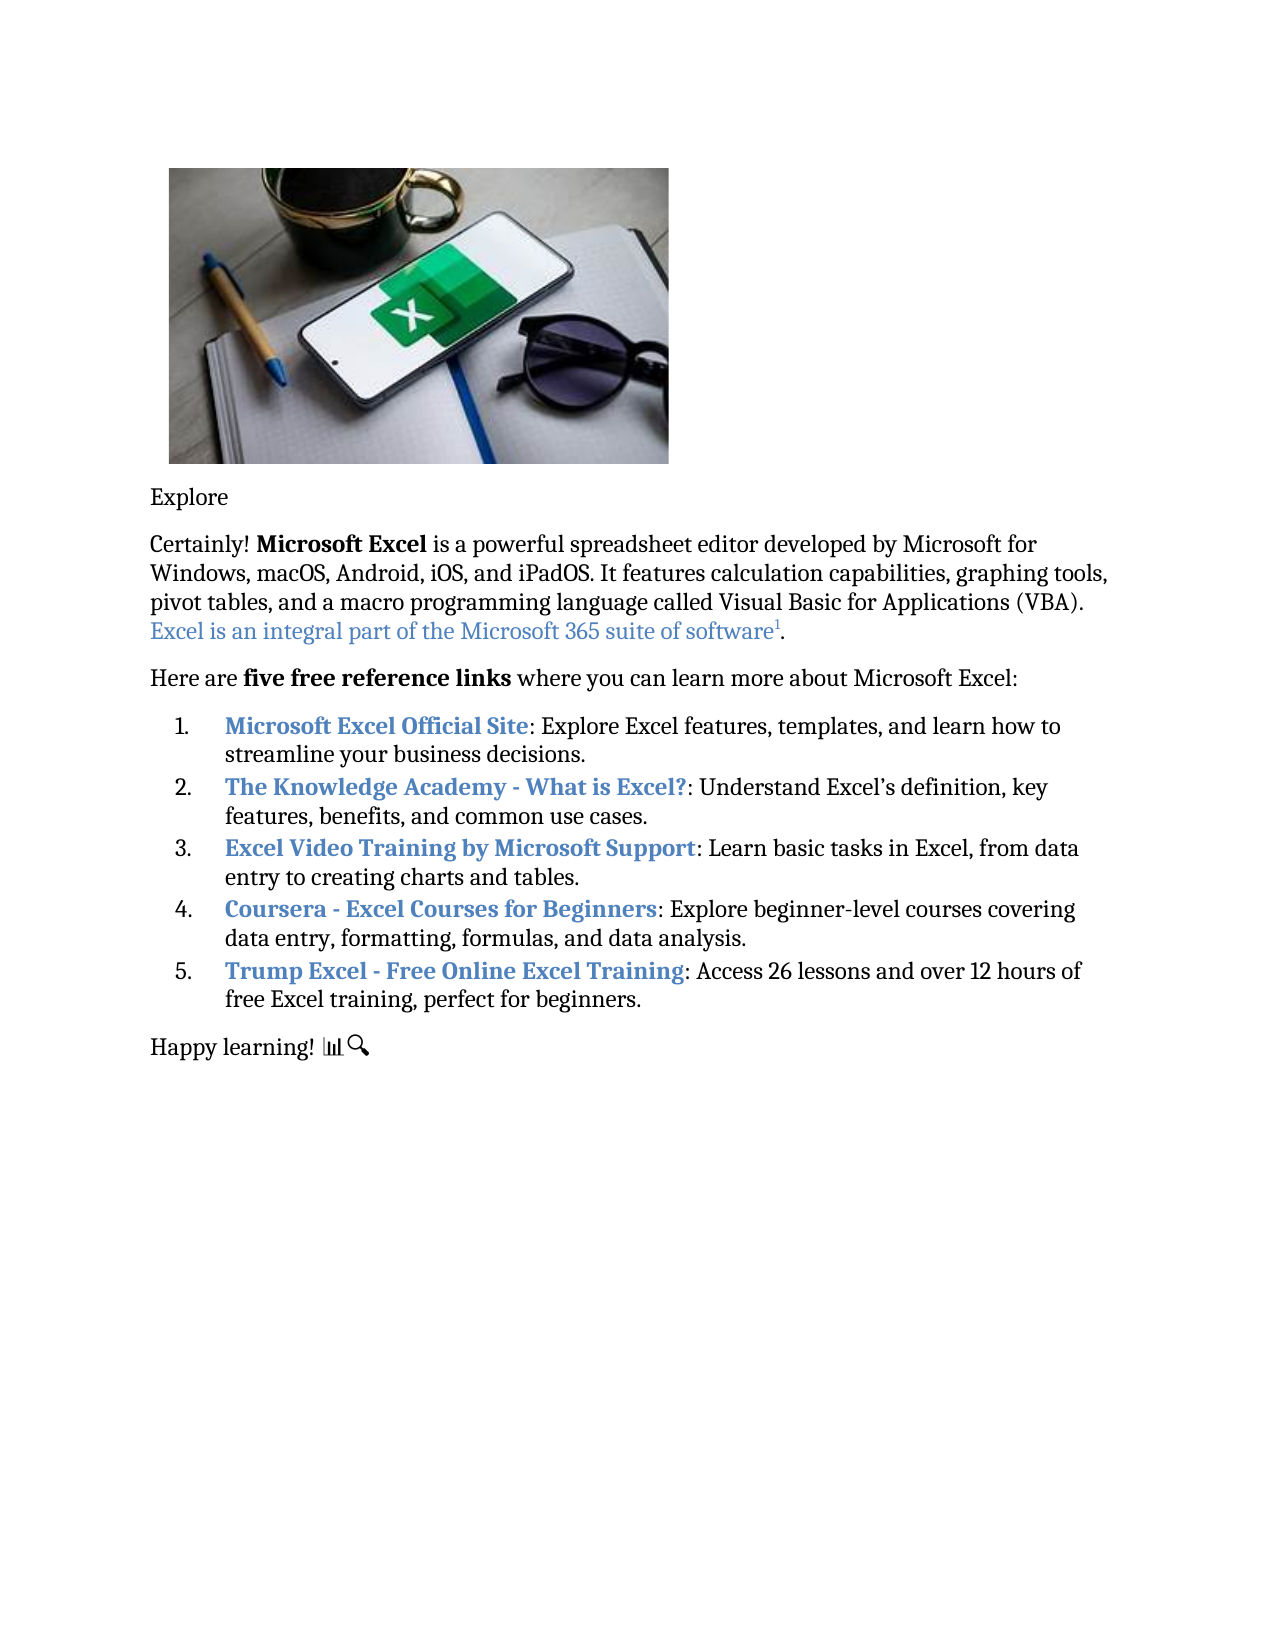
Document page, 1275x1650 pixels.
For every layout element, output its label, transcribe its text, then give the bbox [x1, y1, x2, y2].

text Explore [150, 483, 1125, 512]
text Here are five free reference links where you can learn more about Microsoft Excel: [150, 664, 1125, 693]
picture [168, 168, 669, 464]
text Happy learning! 📊🔍🚀 [150, 1033, 1125, 1062]
list Excel Video Training by Microsoft Support: Learn basic tasks in Excel, from data entry to creating charts and tables. [175, 834, 1125, 892]
list Trump Excel - Free Online Excel Training: Access 26 lessons and over 12 hours of free Excel training, perfect for beginners. [175, 957, 1125, 1014]
list The Knowledge Academy - What is Excel?: Understand Excel’s definition, key features, benefits, and common use cases. [175, 773, 1125, 830]
list Microsoft Excel Official Site: Explore Excel features, templates, and learn how to streamline your business decisions. [175, 712, 1125, 769]
text Certainly! Microsoft Excel is a powerful spreadsheet editor developed by Microsoft for Windows, macOS, Android, iOS, and iPadOS. It features calculation capabilities, graphing tools, pivot tables, and a macro programming language called Visual Basic for Applications (VBA). Excel is an integral part of the Microsoft 365 suite of software1. [150, 530, 1125, 645]
list Coursera - Excel Courses for Beginners: Explore beginner-level courses covering data entry, formatting, formulas, and data analysis. [175, 895, 1125, 953]
